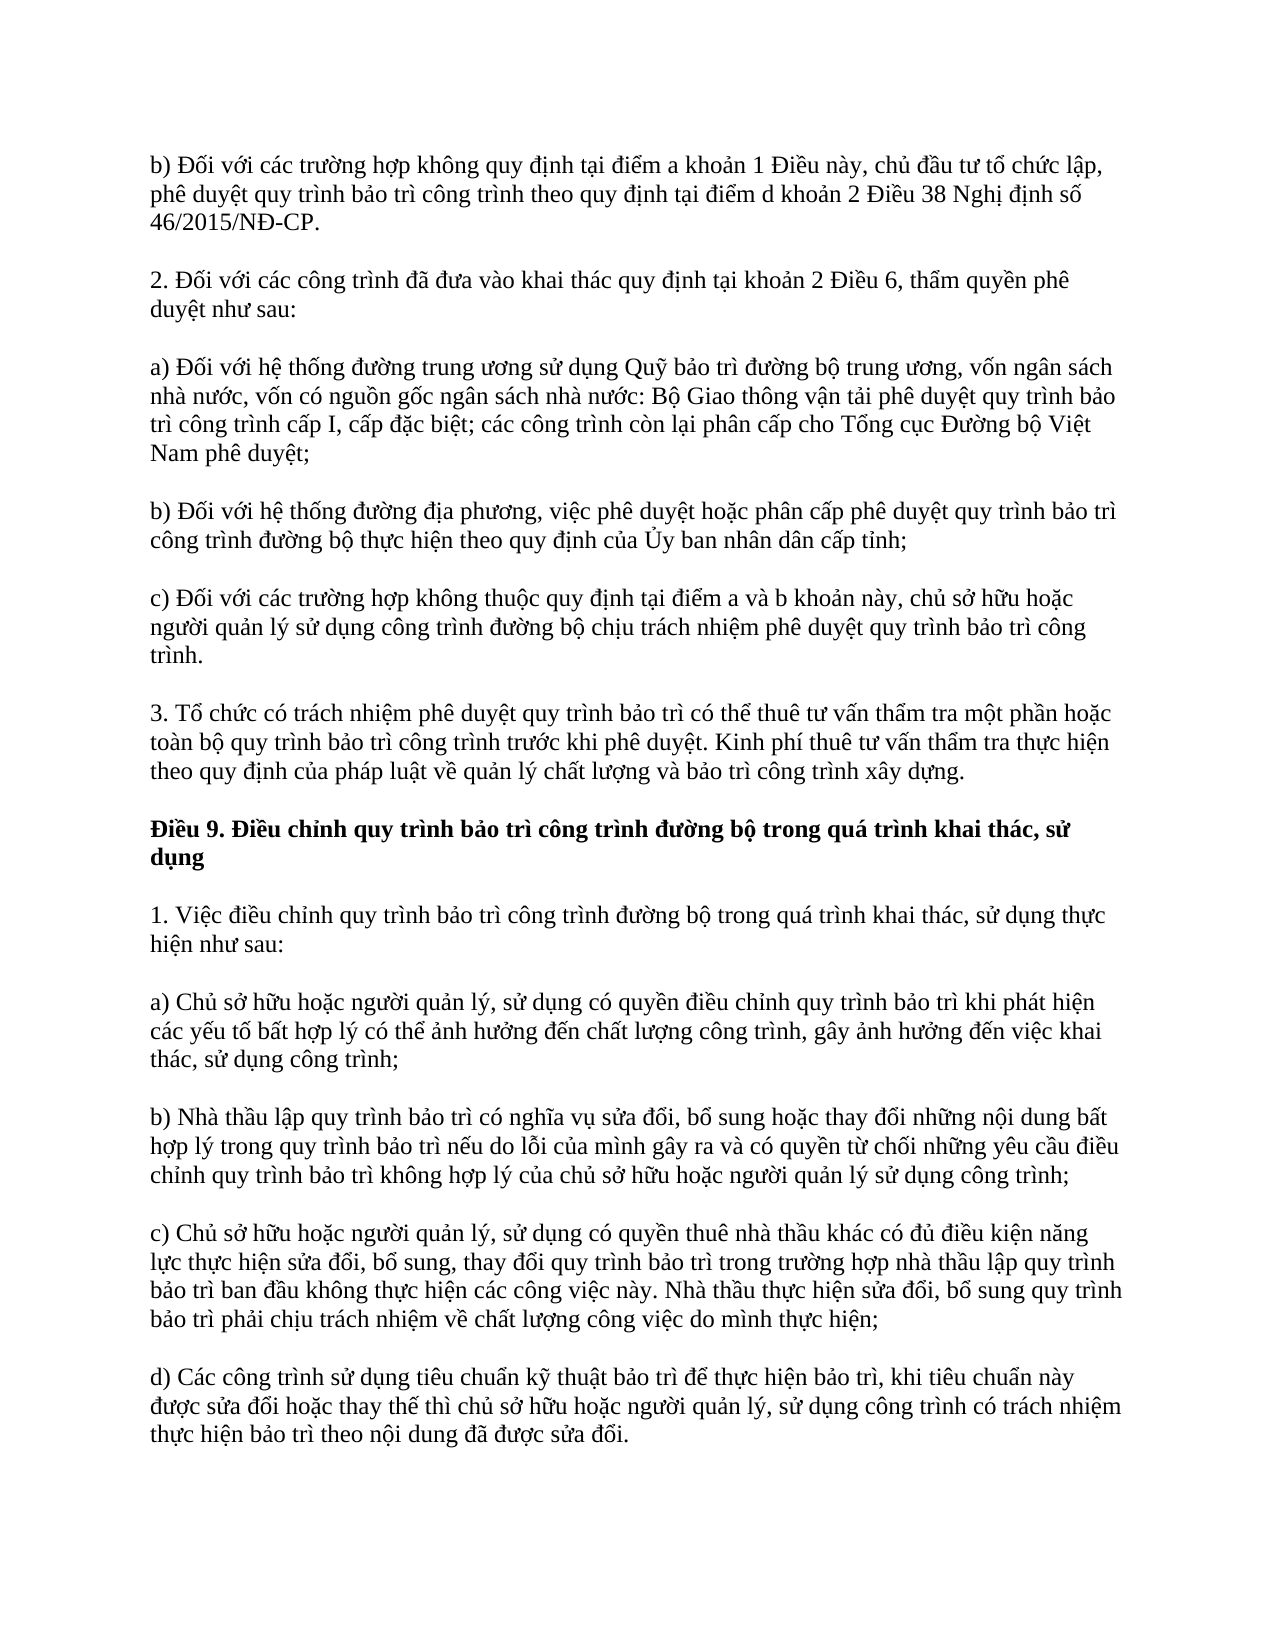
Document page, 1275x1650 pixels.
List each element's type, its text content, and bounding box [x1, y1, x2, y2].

text 1. Việc điều chỉnh quy trình bảo trì công trình đường bộ trong quá trình khai thác, sử dụng thực hiện như sau: [150, 900, 1125, 958]
text b) Đối với các trường hợp không quy định tại điểm a khoản 1 Điều này, chủ đầu tư tổ chức lập, phê duyệt quy trình bảo trì công trình theo quy định tại điểm d khoản 2 Điều 38 Nghị định số 46/2015/NĐ-CP. [150, 150, 1125, 236]
text b) Đối với hệ thống đường địa phương, việc phê duyệt hoặc phân cấp phê duyệt quy trình bảo trì công trình đường bộ thực hiện theo quy định của Ủy ban nhân dân cấp tỉnh; [150, 496, 1125, 554]
text a) Đối với hệ thống đường trung ương sử dụng Quỹ bảo trì đường bộ trung ương, vốn ngân sách nhà nước, vốn có nguồn gốc ngân sách nhà nước: Bộ Giao thông vận tải phê duyệt quy trình bảo trì công trình cấp I, cấp đặc biệt; các công trình còn lại phân cấp cho Tổng cục Đường bộ Việt Nam phê duyệt; [150, 352, 1125, 467]
text d) Các công trình sử dụng tiêu chuẩn kỹ thuật bảo trì để thực hiện bảo trì, khi tiêu chuẩn này được sửa đổi hoặc thay thế thì chủ sở hữu hoặc người quản lý, sử dụng công trình có trách nhiệm thực hiện bảo trì theo nội dung đã được sửa đổi. [150, 1362, 1125, 1448]
text 2. Đối với các công trình đã đưa vào khai thác quy định tại khoản 2 Điều 6, thẩm quyền phê duyệt như sau: [150, 265, 1125, 323]
text c) Chủ sở hữu hoặc người quản lý, sử dụng có quyền thuê nhà thầu khác có đủ điều kiện năng lực thực hiện sửa đổi, bổ sung, thay đổi quy trình bảo trì trong trường hợp nhà thầu lập quy trình bảo trì ban đầu không thực hiện các công việc này. Nhà thầu thực hiện sửa đổi, bổ sung quy trình bảo trì phải chịu trách nhiệm về chất lượng công việc do mình thực hiện; [150, 1218, 1125, 1333]
text a) Chủ sở hữu hoặc người quản lý, sử dụng có quyền điều chỉnh quy trình bảo trì khi phát hiện các yếu tố bất hợp lý có thể ảnh hưởng đến chất lượng công trình, gây ảnh hưởng đến việc khai thác, sử dụng công trình; [150, 987, 1125, 1073]
text c) Đối với các trường hợp không thuộc quy định tại điểm a và b khoản này, chủ sở hữu hoặc người quản lý sử dụng công trình đường bộ chịu trách nhiệm phê duyệt quy trình bảo trì công trình. [150, 583, 1125, 669]
text Điều 9. Điều chỉnh quy trình bảo trì công trình đường bộ trong quá trình khai thác, sử dụng [150, 814, 1125, 871]
text b) Nhà thầu lập quy trình bảo trì có nghĩa vụ sửa đổi, bổ sung hoặc thay đổi những nội dung bất hợp lý trong quy trình bảo trì nếu do lỗi của mình gây ra và có quyền từ chối những yêu cầu điều chỉnh quy trình bảo trì không hợp lý của chủ sở hữu hoặc người quản lý sử dụng công trình; [150, 1102, 1125, 1189]
text 3. Tổ chức có trách nhiệm phê duyệt quy trình bảo trì có thể thuê tư vấn thẩm tra một phần hoặc toàn bộ quy trình bảo trì công trình trước khi phê duyệt. Kinh phí thuê tư vấn thẩm tra thực hiện theo quy định của pháp luật về quản lý chất lượng và bảo trì công trình xây dựng. [150, 698, 1125, 784]
